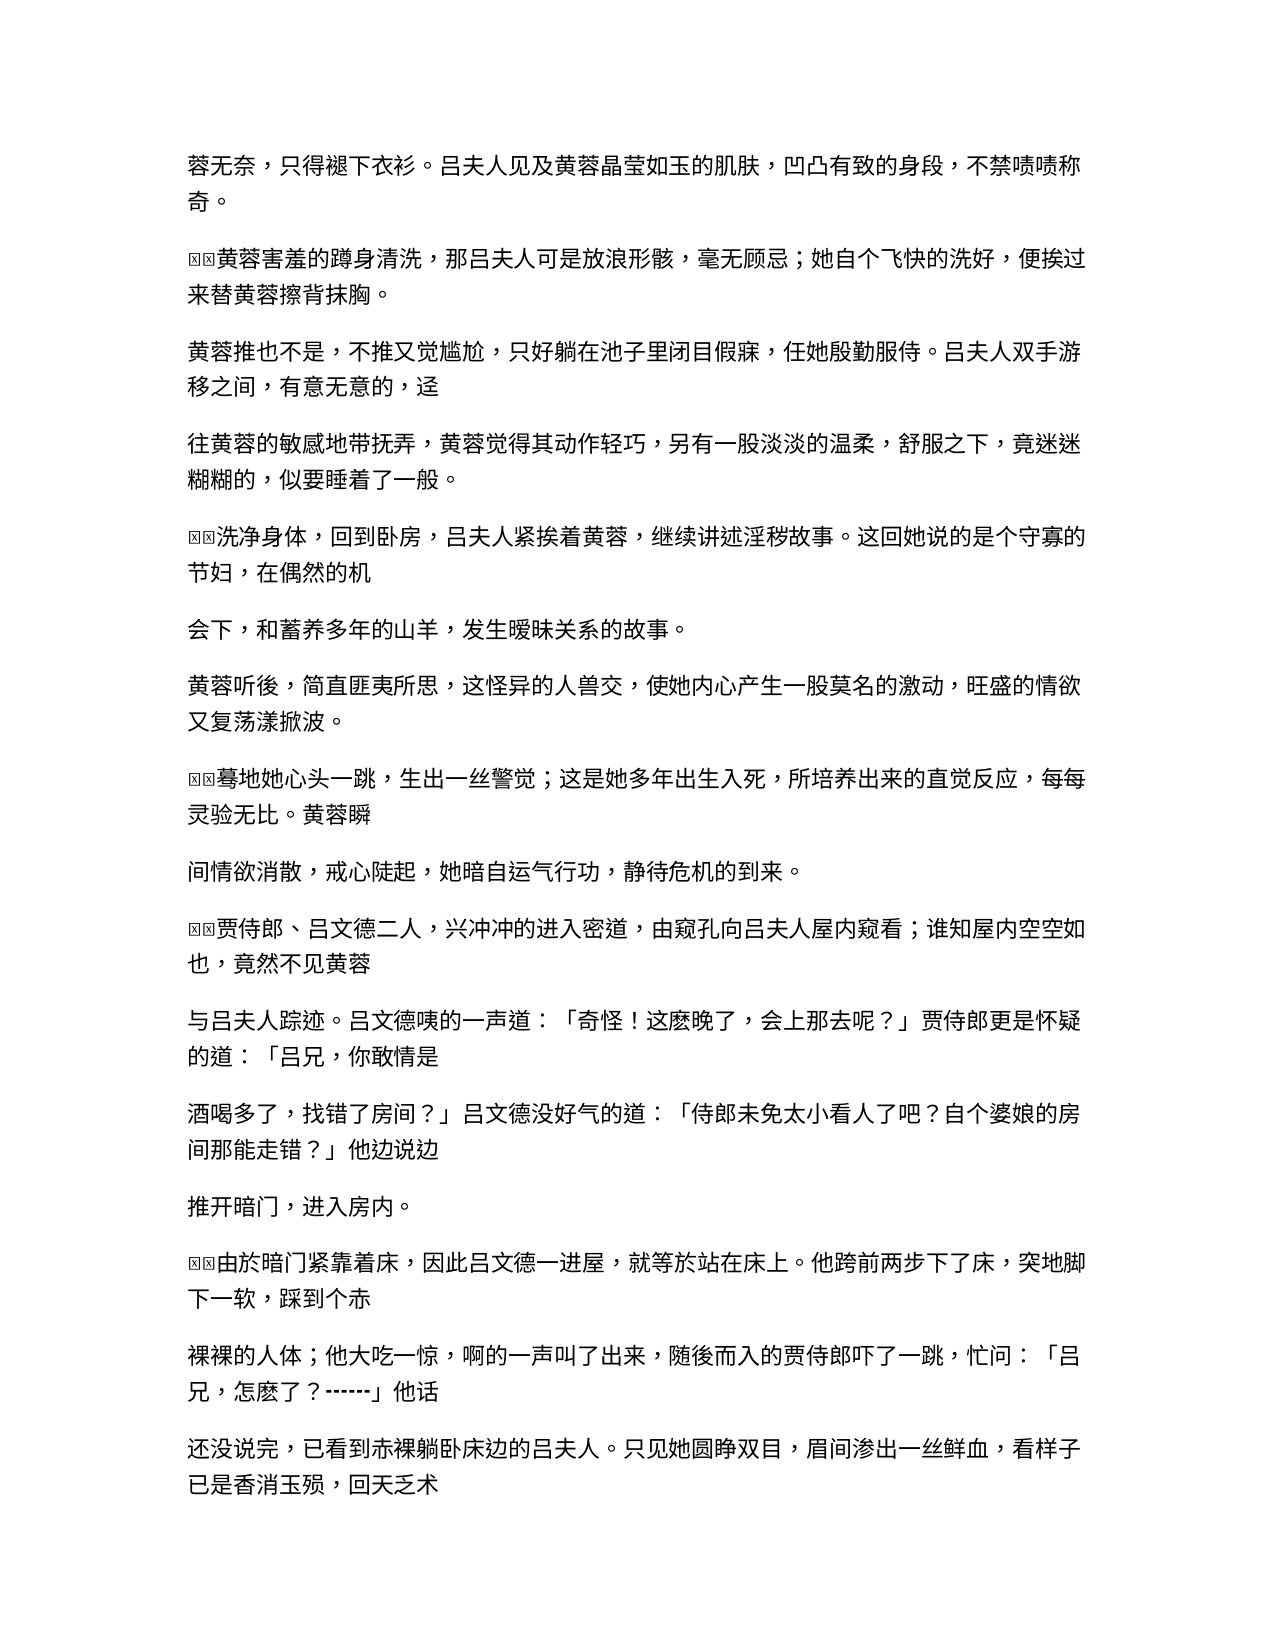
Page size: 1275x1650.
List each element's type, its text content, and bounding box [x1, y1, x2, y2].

text 会下，和蓄养多年的山羊，发生暧昧关系的故事。 [187, 613, 1087, 645]
text 酒喝多了，找错了房间？」吕文德没好气的道∶「侍郎未免太小看人了吧？自个婆娘的房间那能走错？」他边说边 [187, 1098, 1087, 1165]
text 还没说完，已看到赤裸躺卧床边的吕夫人。只见她圆睁双目，眉间渗出一丝鲜血，看样子已是香消玉殒，回天乏术 [187, 1433, 1087, 1500]
text 推开暗门，进入房内。 [187, 1191, 1087, 1222]
text 往黄蓉的敏感地带抚弄，黄蓉觉得其动作轻巧，另有一股淡淡的温柔，舒服之下，竟迷迷糊糊的，似要睡着了一般。 [187, 428, 1087, 495]
text 贾侍郎、吕文德二人，兴冲冲的进入密道，由窥孔向吕夫人屋内窥看；谁知屋内空空如也，竟然不见黄蓉 [187, 912, 1087, 980]
text 裸裸的人体；他大吃一惊，啊的一声叫了出来，随後而入的贾侍郎吓了一跳，忙问∶「吕兄，怎麽了？┅┅」他话 [187, 1340, 1087, 1407]
text 蓦地她心头一跳，生出一丝警觉；这是她多年出生入死，所培养出来的直觉反应，每每灵验无比。黄蓉瞬 [187, 763, 1087, 830]
text 蓉无奈，只得褪下衣衫。吕夫人见及黄蓉晶莹如玉的肌肤，凹凸有致的身段，不禁啧啧称奇。 [187, 150, 1087, 217]
text 与吕夫人踪迹。吕文德咦的一声道∶「奇怪！这麽晚了，会上那去呢？」贾侍郎更是怀疑的道∶「吕兄，你敢情是 [187, 1005, 1087, 1072]
text 间情欲消散，戒心陡起，她暗自运气行功，静待危机的到来。 [187, 856, 1087, 887]
text 由於暗门紧靠着床，因此吕文德一进屋，就等於站在床上。他跨前两步下了床，突地脚下一软，踩到个赤 [187, 1247, 1087, 1314]
text 黄蓉害羞的蹲身清洗，那吕夫人可是放浪形骸，毫无顾忌；她自个飞快的洗好，便挨过来替黄蓉擦背抹胸。 [187, 243, 1087, 310]
text 黄蓉推也不是，不推又觉尴尬，只好躺在池子里闭目假寐，任她殷勤服侍。吕夫人双手游移之间，有意无意的，迳 [187, 335, 1087, 403]
text 洗净身体，回到卧房，吕夫人紧挨着黄蓉，继续讲述淫秽故事。这回她说的是个守寡的节妇，在偶然的机 [187, 521, 1087, 588]
text 黄蓉听後，简直匪夷所思，这怪异的人兽交，使她内心产生一股莫名的激动，旺盛的情欲又复荡漾掀波。 [187, 670, 1087, 737]
